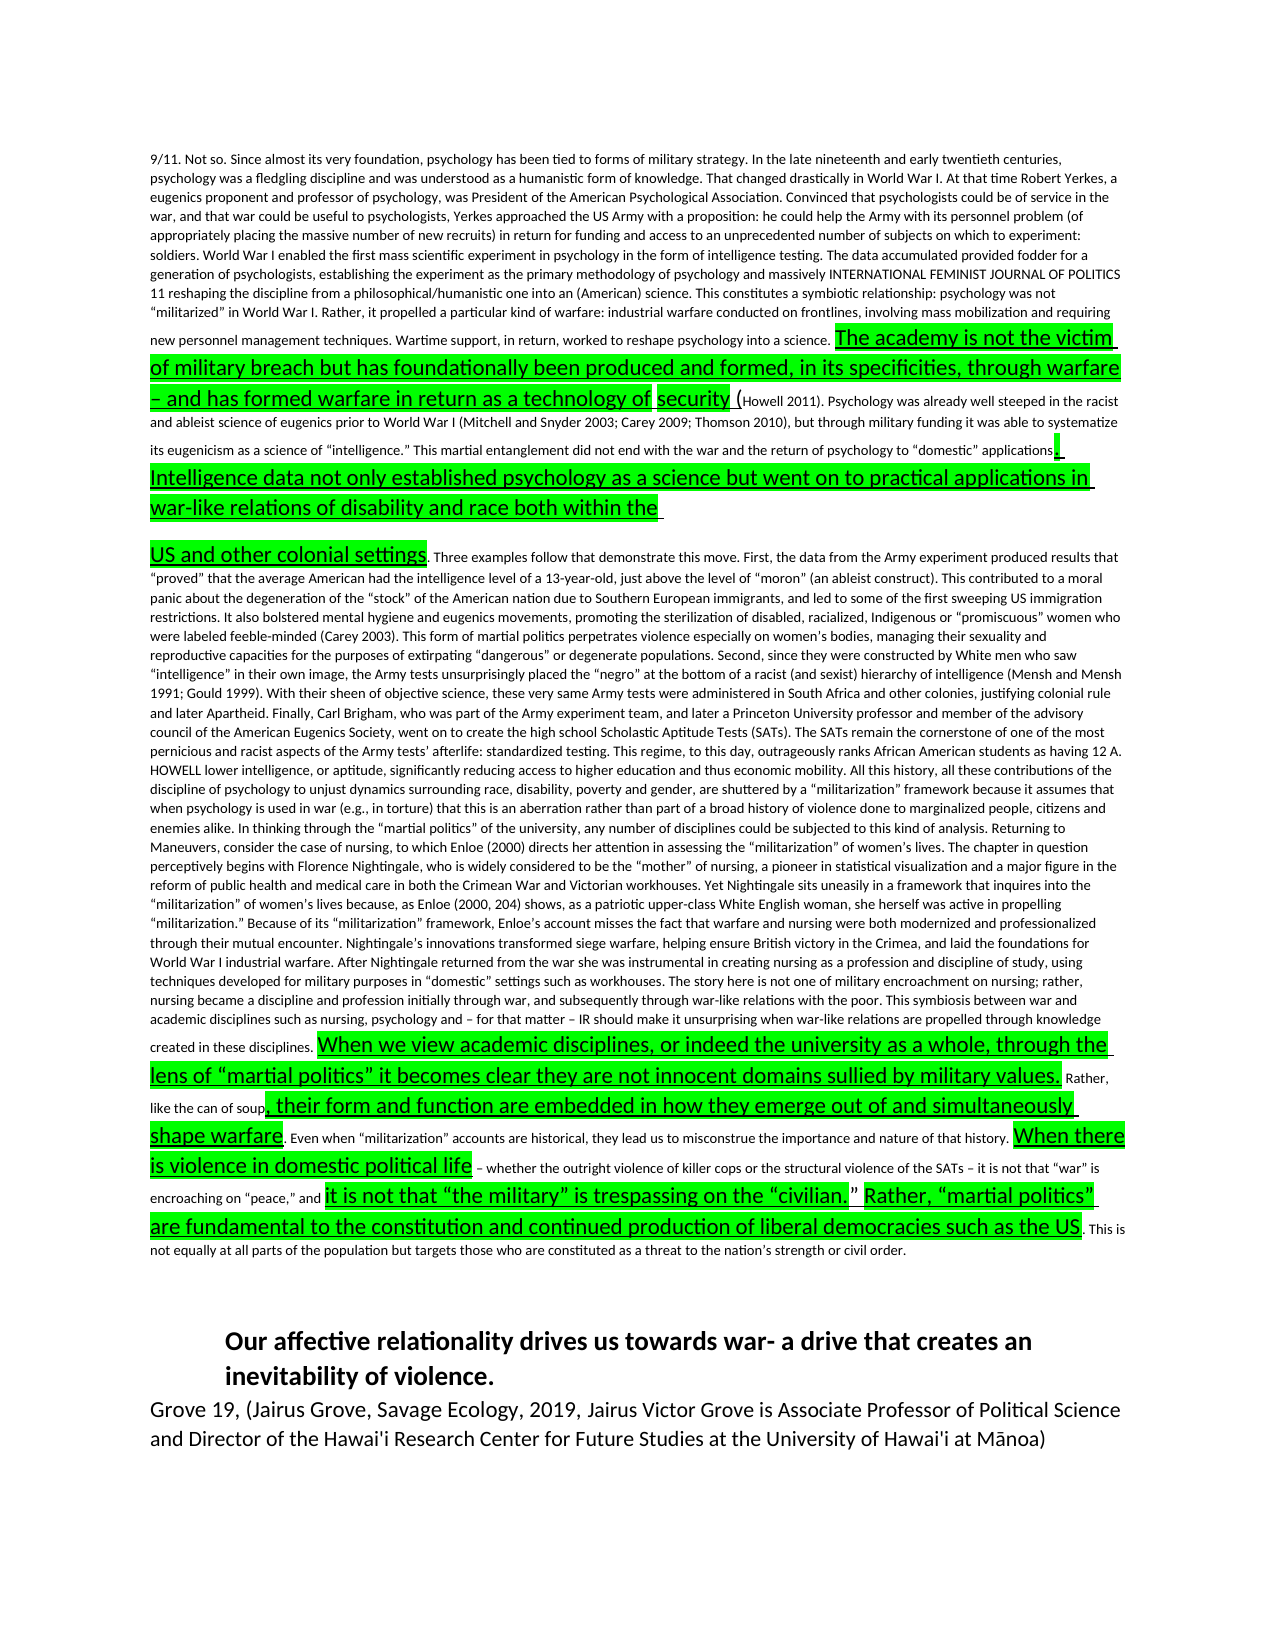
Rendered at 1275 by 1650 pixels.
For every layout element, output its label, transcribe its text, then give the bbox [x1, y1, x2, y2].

text US and other colonial settings. Three examples follow that demonstrate this move. First, the data from the Army experiment produced results that “proved” that the average American had the intelligence level of a 13-year-old, just above the level of “moron” (an ableist construct). This contributed to a moral panic about the degeneration of the “stock” of the American nation due to Southern European immigrants, and led to some of the first sweeping US immigration restrictions. It also bolstered mental hygiene and eugenics movements, promoting the sterilization of disabled, racialized, Indigenous or “promiscuous” women who were labeled feeble-minded (Carey 2003). This form of martial politics perpetrates violence especially on women’s bodies, managing their sexuality and reproductive capacities for the purposes of extirpating “dangerous” or degenerate populations. Second, since they were constructed by White men who saw “intelligence” in their own image, the Army tests unsurprisingly placed the “negro” at the bottom of a racist (and sexist) hierarchy of intelligence (Mensh and Mensh 1991; Gould 1999). With their sheen of objective science, these very same Army tests were administered in South Africa and other colonies, justifying colonial rule and later Apartheid. Finally, Carl Brigham, who was part of the Army experiment team, and later a Princeton University professor and member of the advisory council of the American Eugenics Society, went on to create the high school Scholastic Aptitude Tests (SATs). The SATs remain the cornerstone of one of the most pernicious and racist aspects of the Army tests’ afterlife: standardized testing. This regime, to this day, outrageously ranks African American students as having 12 A. HOWELL lower intelligence, or aptitude, significantly reducing access to higher education and thus economic mobility. All this history, all these contributions of the discipline of psychology to unjust dynamics surrounding race, disability, poverty and gender, are shuttered by a “militarization” framework because it assumes that when psychology is used in war (e.g., in torture) that this is an aberration rather than part of a broad history of violence done to marginalized people, citizens and enemies alike. In thinking through the “martial politics” of the university, any number of disciplines could be subjected to this kind of analysis. Returning to Maneuvers, consider the case of nursing, to which Enloe (2000) directs her attention in assessing the “militarization” of women’s lives. The chapter in question perceptively begins with Florence Nightingale, who is widely considered to be the “mother” of nursing, a pioneer in statistical visualization and a major figure in the reform of public health and medical care in both the Crimean War and Victorian workhouses. Yet Nightingale sits uneasily in a framework that inquires into the “militarization” of women’s lives because, as Enloe (2000, 204) shows, as a patriotic upper-class White English woman, she herself was active in propelling “militarization.” Because of its “militarization” framework, Enloe’s account misses the fact that warfare and nursing were both modernized and professionalized through their mutual encounter. Nightingale’s innovations transformed siege warfare, helping ensure British victory in the Crimea, and laid the foundations for World War I industrial warfare. After Nightingale returned from the war she was instrumental in creating nursing as a profession and discipline of study, using techniques developed for military purposes in “domestic” settings such as workhouses. The story here is not one of military encroachment on nursing; rather, nursing became a discipline and profession initially through war, and subsequently through war-like relations with the poor. This symbiosis between war and academic disciplines such as nursing, psychology and – for that matter – IR should make it unsurprising when war-like relations are propelled through knowledge created in these disciplines. When we view academic disciplines, or indeed the university as a whole, through the lens of “martial politics” it becomes clear they are not innocent domains sullied by military values. Rather, like the can of soup, their form and function are embedded in how they emerge out of and simultaneously shape warfare. Even when “militarization” accounts are historical, they lead us to misconstrue the importance and nature of that history. When there is violence in domestic political life – whether the outright violence of killer cops or the structural violence of the SATs – it is not that “war” is encroaching on “peace,” and it is not that “the military” is trespassing on the “civilian.” Rather, “martial politics” are fundamental to the constitution and continued production of liberal democracies such as the US. This is not equally at all parts of the population but targets those who are constituted as a threat to the nation’s strength or civil order. [150, 540, 1125, 1259]
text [150, 150, 1125, 522]
subtitle Our affective relationality drives us towards war- a drive that creates an inevitability of violence. [225, 1324, 1125, 1393]
text Grove 19, (Jairus Grove, Savage Ecology, 2019, Jairus Victor Grove is Associate Professor of Political Science and Director of the Hawai'i Research Center for Future Studies at the University of Hawai'i at Mānoa) [150, 1395, 1125, 1452]
